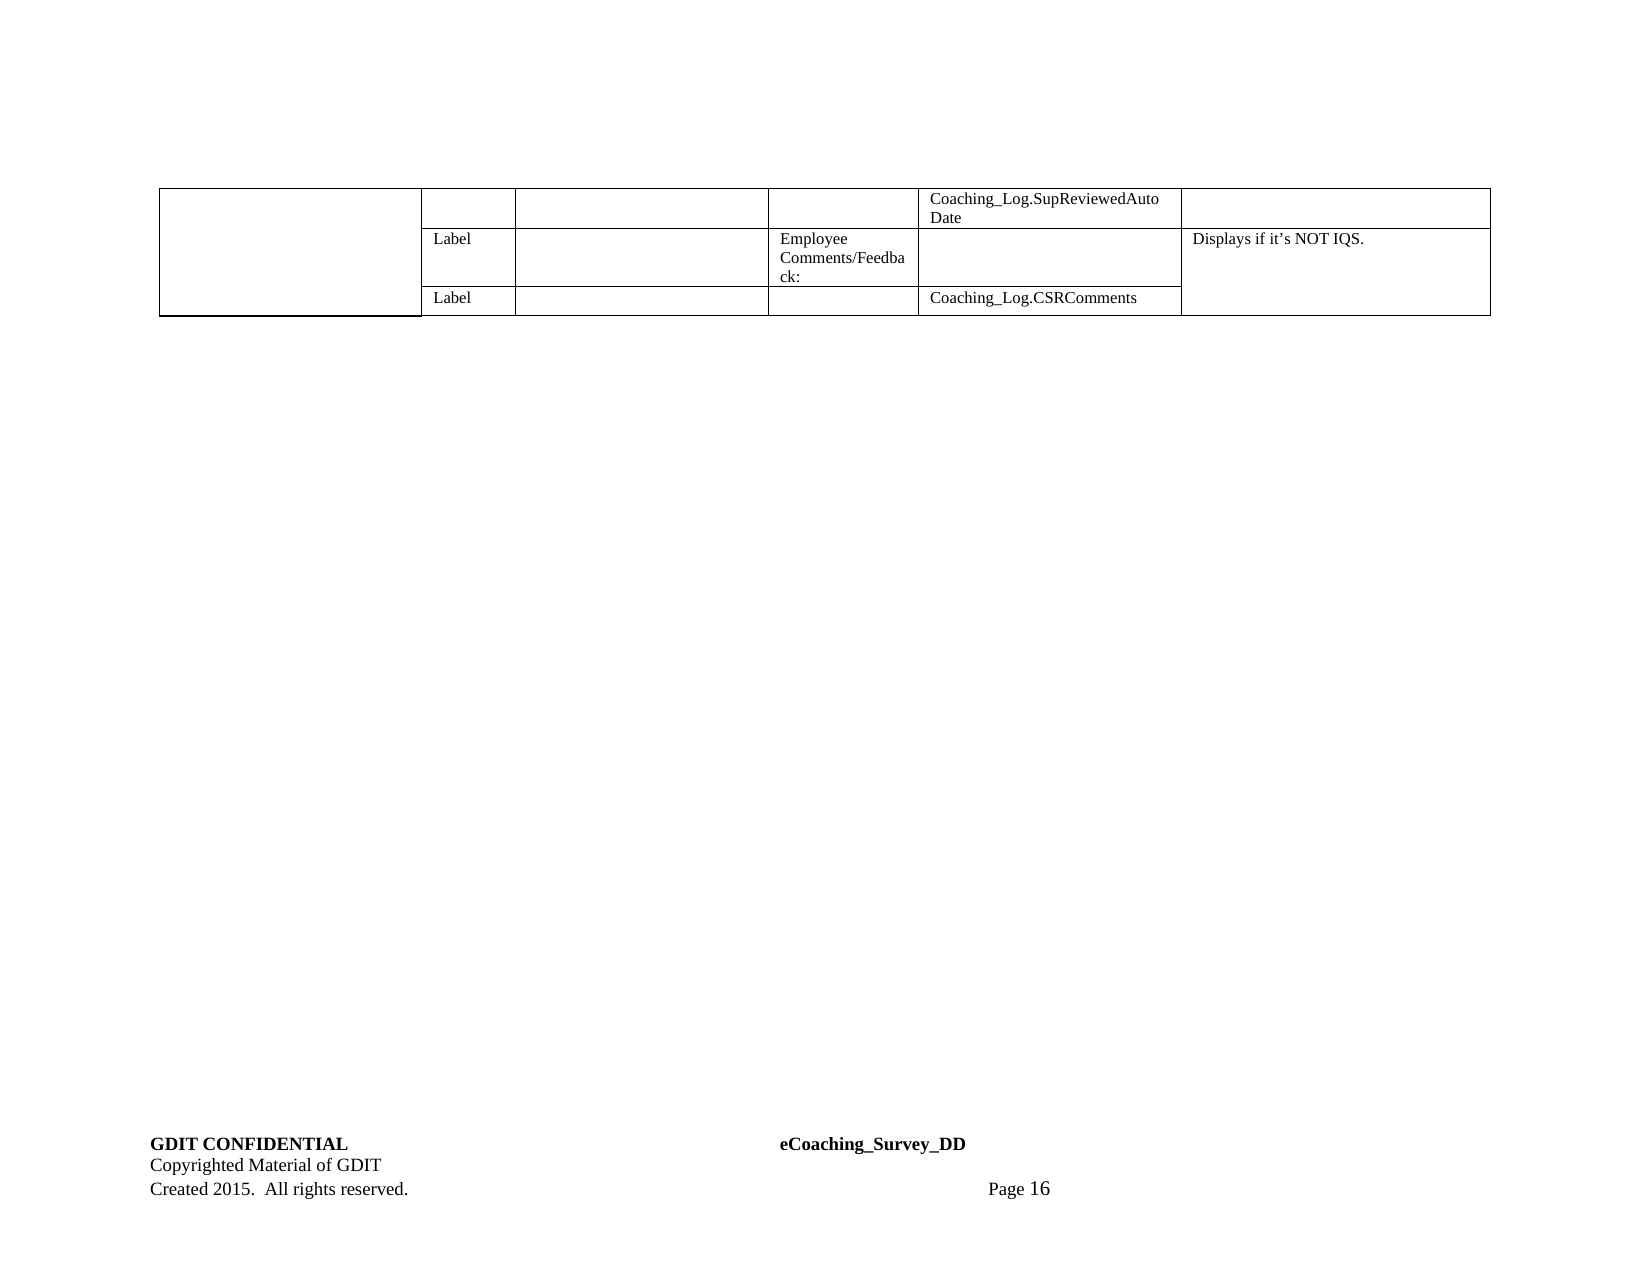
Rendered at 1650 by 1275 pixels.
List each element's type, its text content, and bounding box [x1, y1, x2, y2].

table_cell [919, 229, 1181, 286]
table_cell Displays if it’s NOT IQS. [1182, 229, 1490, 315]
table_cell [769, 287, 918, 315]
table_cell Label [422, 287, 515, 315]
table_cell [516, 287, 768, 315]
table_cell Label [422, 229, 515, 286]
table_cell [516, 189, 768, 227]
table_cell Coaching_Log.SupReviewedAutoDate [919, 189, 1181, 227]
table_cell Coaching_Log.CSRComments [919, 287, 1181, 315]
table_cell [422, 189, 515, 227]
table_cell [516, 229, 768, 286]
table_cell [769, 189, 918, 227]
table_cell Employee Comments/Feedback: [800, 229, 918, 286]
